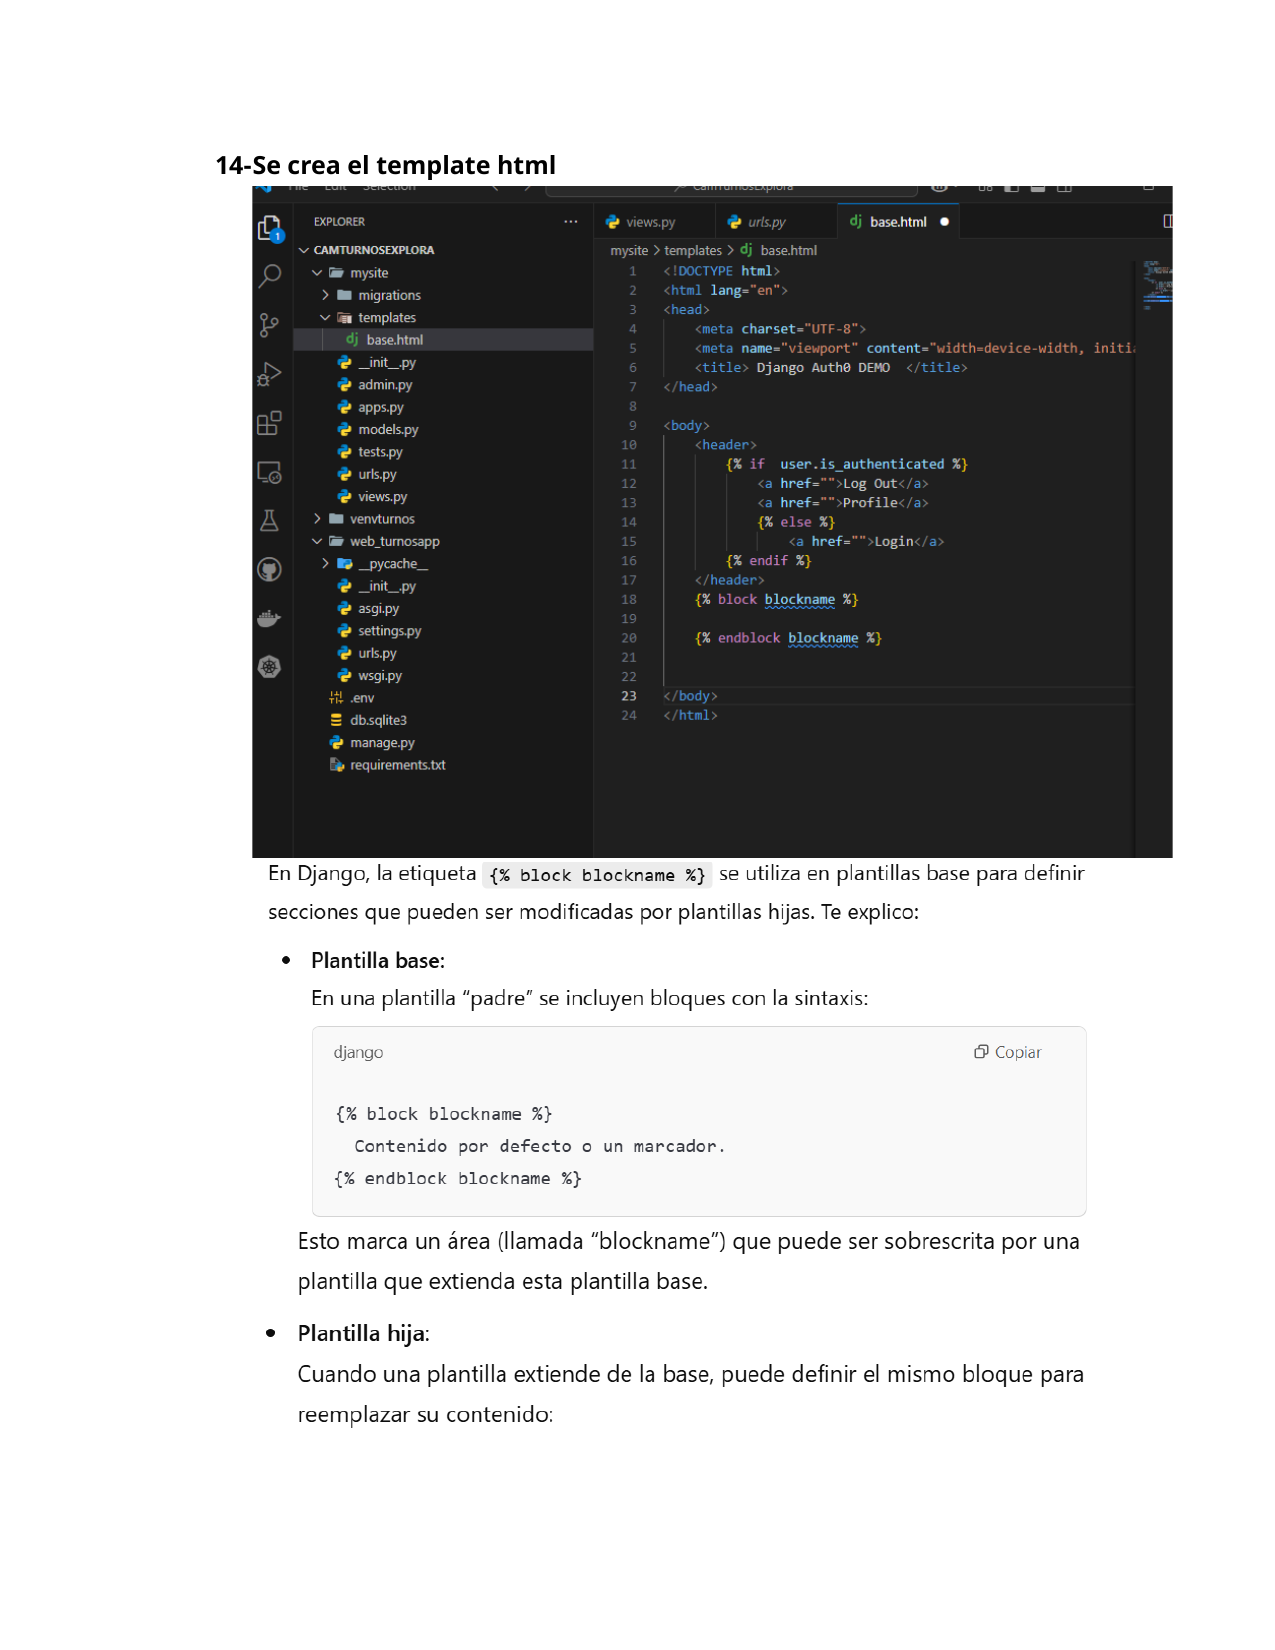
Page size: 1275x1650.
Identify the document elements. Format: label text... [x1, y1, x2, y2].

picture [252, 1223, 1173, 1438]
picture [252, 862, 1173, 1219]
list Se crea el template html [215, 148, 1098, 182]
picture [252, 186, 1173, 858]
